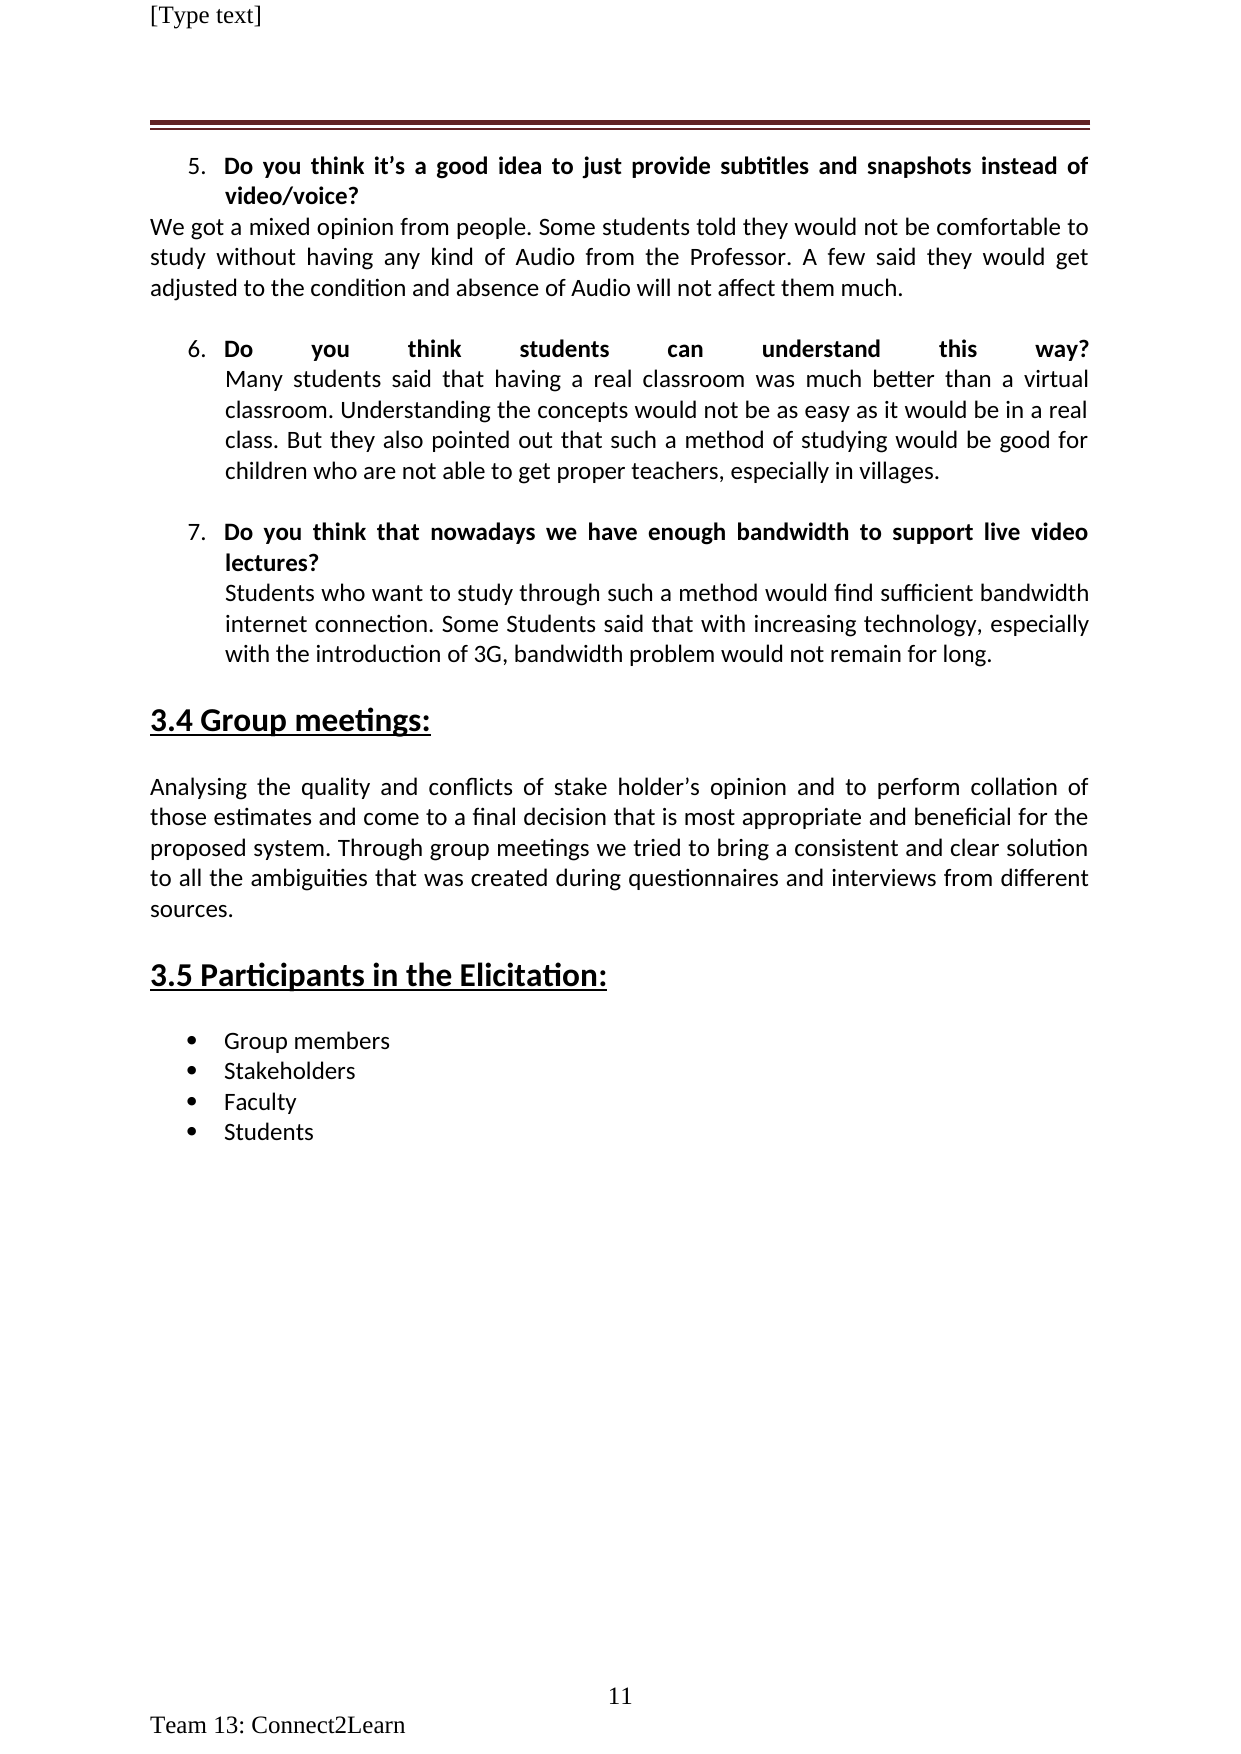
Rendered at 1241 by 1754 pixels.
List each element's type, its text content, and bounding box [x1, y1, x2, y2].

list Do you think that nowadays we have enough bandwidth to support live video lectures? Students who want to study through such a method would find sufficient bandwidth internet connection. Some Students said that with increasing technology, especially with the introduction of 3G, bandwidth problem would not remain for long. [187, 516, 1090, 669]
list Group members [187, 1025, 1090, 1056]
list Do you think students can understand this way? Many students said that having a real classroom was much better than a virtual classroom. Understanding the concepts would not be as easy as it would be in a real class. But they also pointed out that such a method of studying would be good for children who are not able to get proper teachers, especially in villages. [187, 333, 1090, 486]
text 3.4 Group meetings: [150, 699, 1090, 740]
list Students [187, 1117, 1090, 1147]
text 3.5 Participants in the Elicitation: [150, 954, 1090, 994]
list Do you think it’s a good idea to just provide subtitles and snapshots instead of video/voice? [187, 150, 1090, 211]
list Stakeholders [187, 1056, 1090, 1086]
list We got a mixed opinion from people. Some students told they would not be comfortable to study without having any kind of Audio from the Professor. A few said they would get adjusted to the condition and absence of Audio will not affect them much. [150, 211, 1090, 303]
text Analysing the quality and conflicts of stake holder’s opinion and to perform collation of those estimates and come to a final decision that is most appropriate and beneficial for the proposed system. Through group meetings we tried to bring a consistent and clear solution to all the ambiguities that was created during questionnaires and interviews from different sources. [150, 771, 1090, 923]
list Faculty [187, 1086, 1090, 1117]
